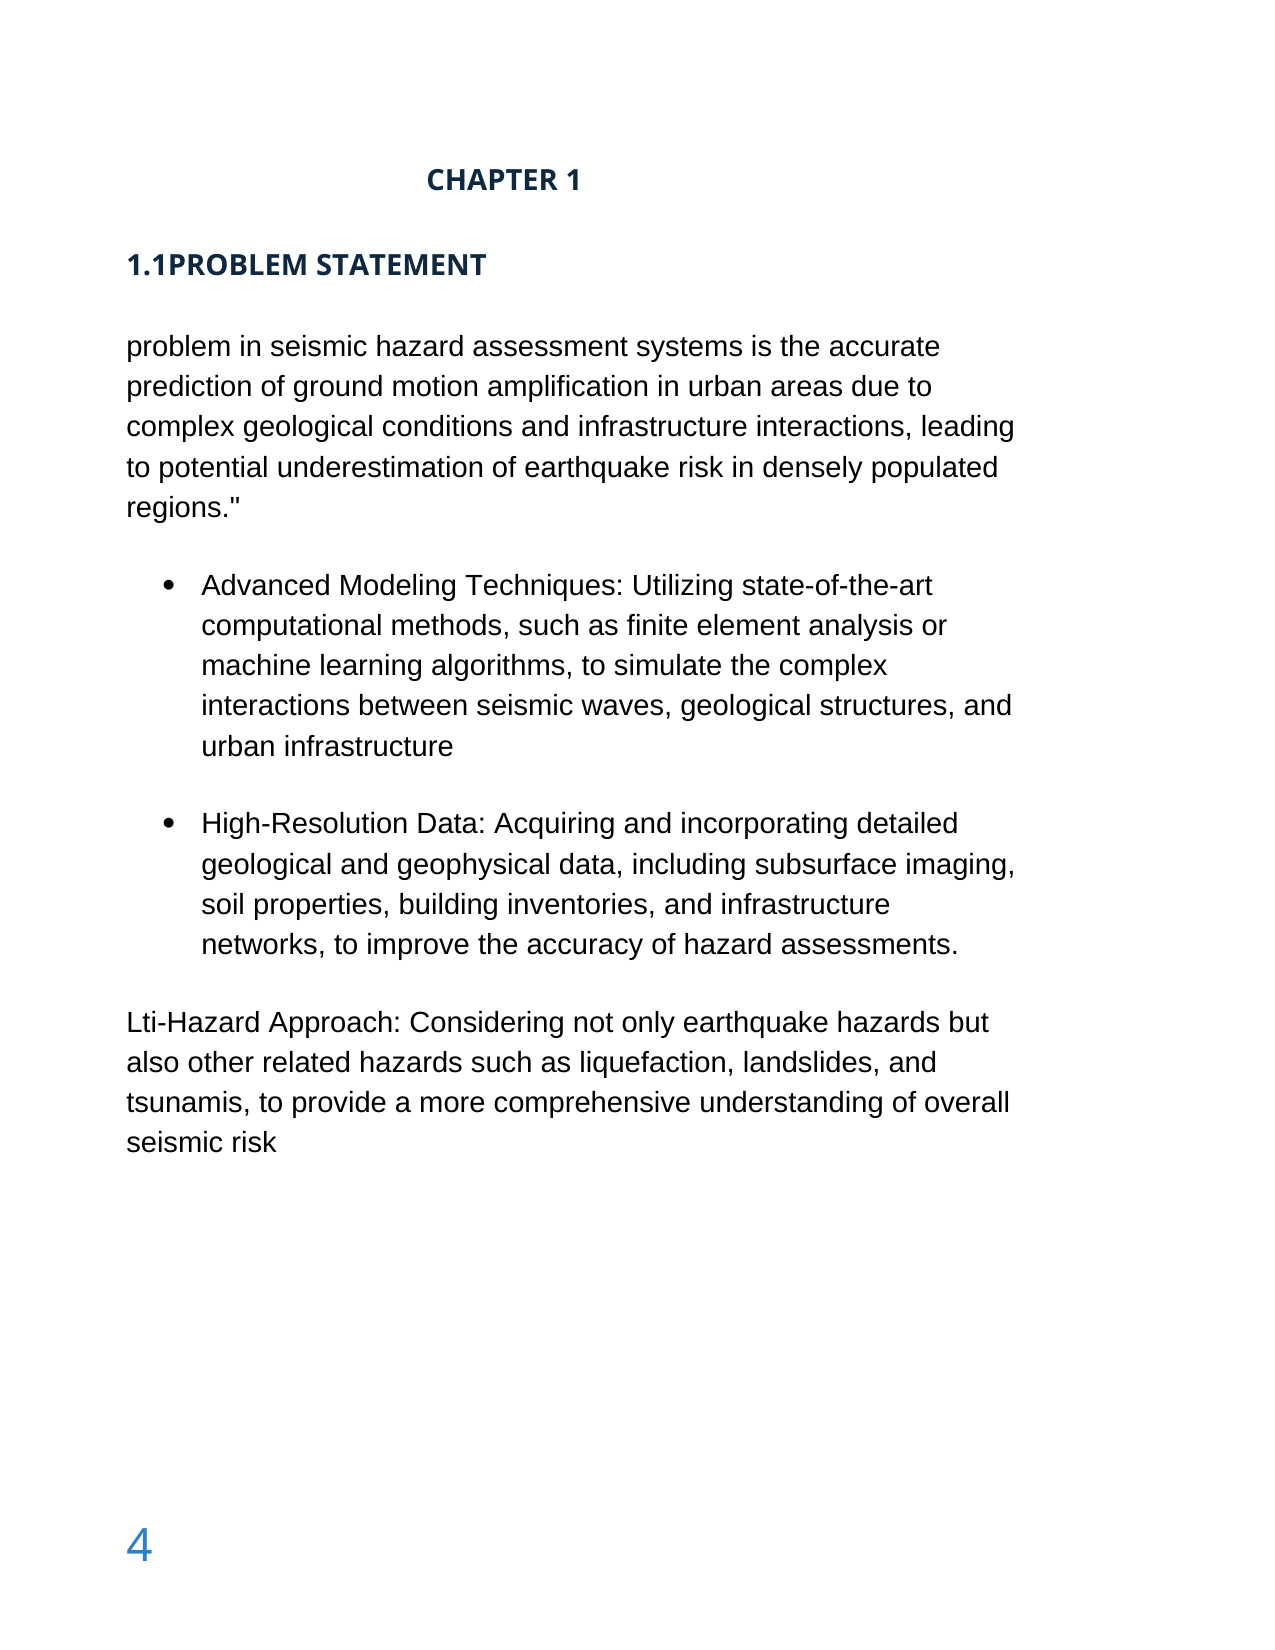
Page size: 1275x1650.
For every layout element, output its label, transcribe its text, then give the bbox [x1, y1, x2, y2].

text problem in seismic hazard assessment systems is the accurate prediction of ground motion amplification in urban areas due to complex geological conditions and infrastructure interactions, leading to potential underestimation of earthquake risk in densely populated regions." [126, 329, 1020, 523]
text 1.1PROBLEM STATEMENT [126, 244, 1020, 284]
text CHAPTER 1 [426, 159, 1020, 198]
list Advanced Modeling Techniques: Utilizing state-of-the-art computational methods, such as finite element analysis or machine learning algorithms, to simulate the complex interactions between seismic waves, geological structures, and urban infrastructure [163, 568, 1020, 762]
list High-Resolution Data: Acquiring and incorporating detailed geological and geophysical data, including subsurface imaging, soil properties, building inventories, and infrastructure networks, to improve the accuracy of hazard assessments. [163, 806, 1020, 961]
text Lti-Hazard Approach: Considering not only earthquake hazards but also other related hazards such as liquefaction, landslides, and tsunamis, to provide a more comprehensive understanding of overall seismic risk [126, 1005, 1020, 1159]
